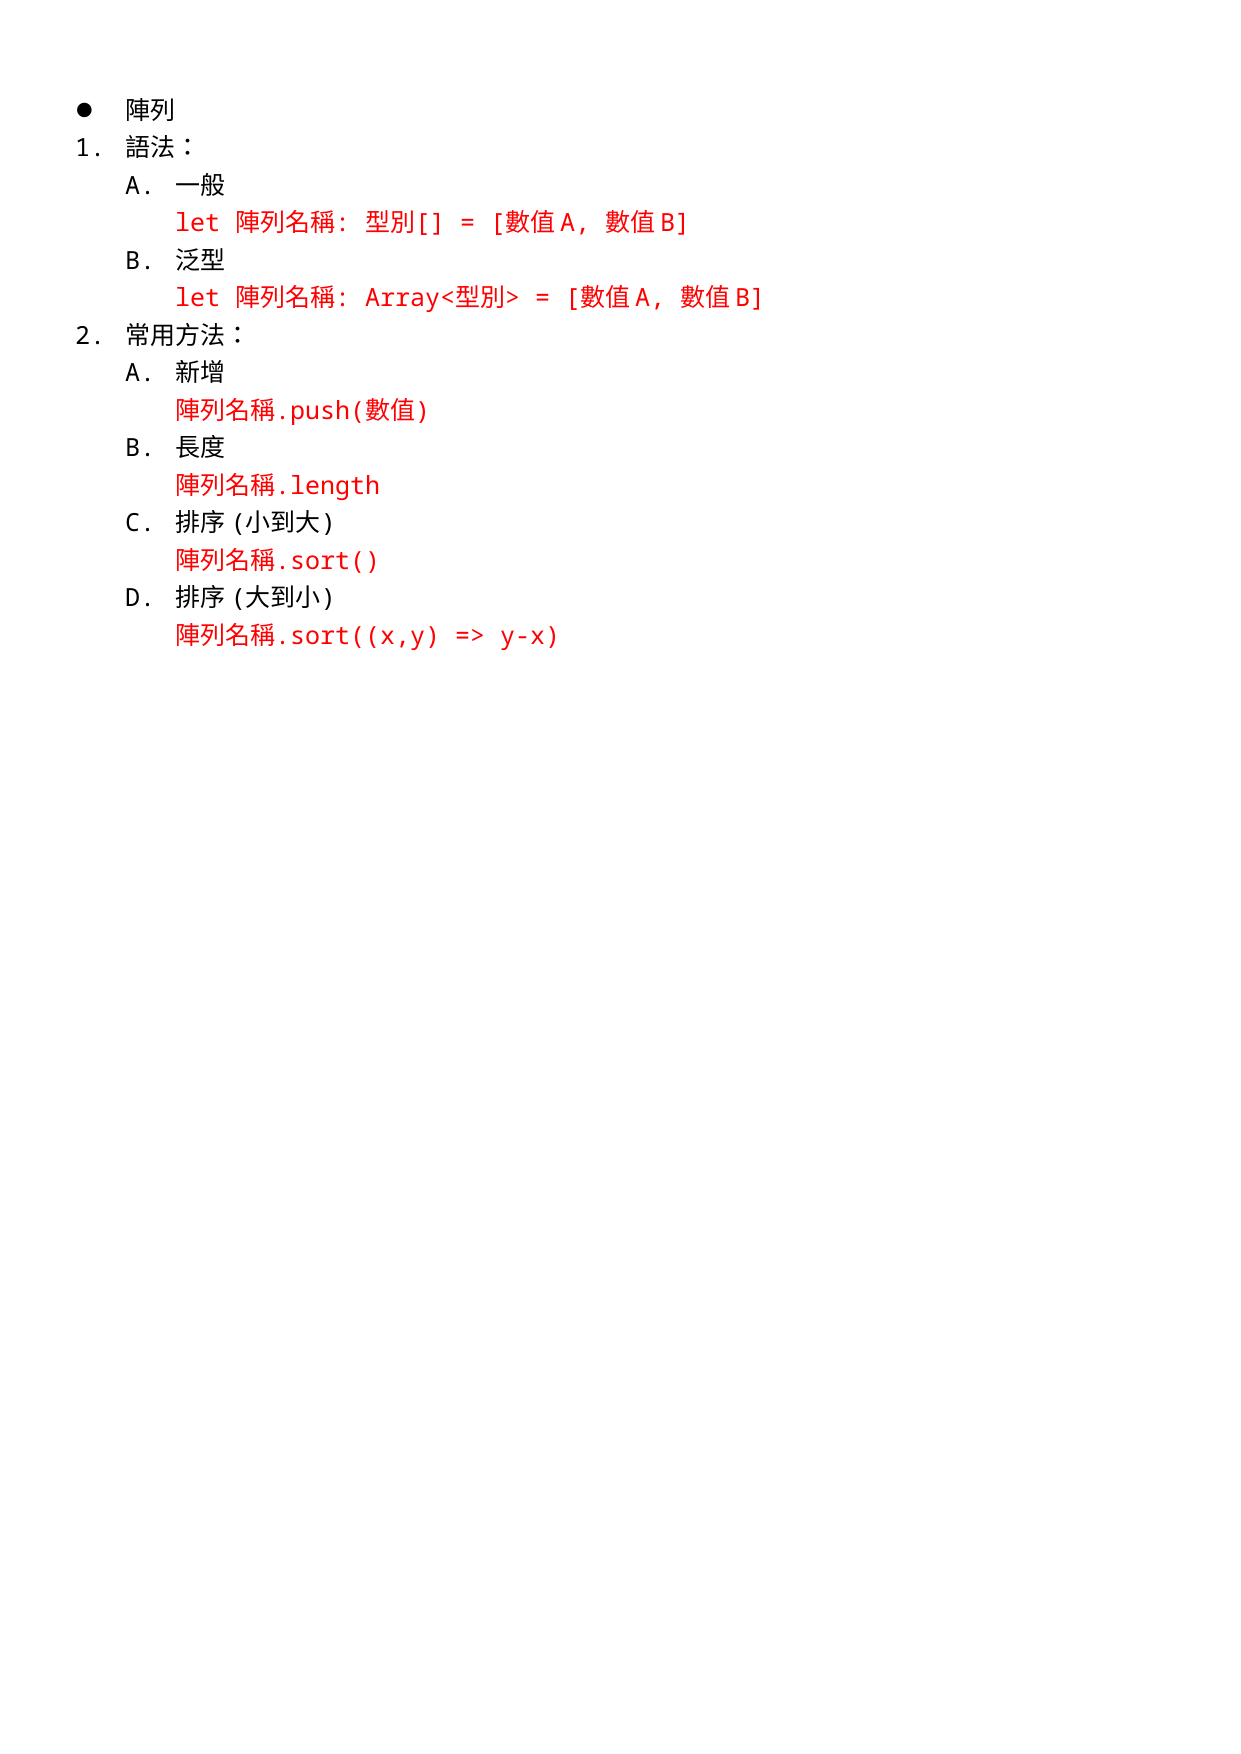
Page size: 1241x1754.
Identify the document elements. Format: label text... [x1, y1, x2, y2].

list 泛型 [125, 239, 1165, 277]
list 排序 (大到小) 陣列名稱.sort((x,y) => y-x) [125, 577, 1165, 652]
subtitle 陣列 [75, 89, 1165, 127]
list 新增 陣列名稱.push(數值) [125, 352, 1165, 427]
list 長度 陣列名稱.length [125, 427, 1165, 502]
list 一般 [125, 164, 1165, 202]
list 常用方法： [75, 314, 1165, 352]
list 語法： [75, 127, 1165, 164]
list 排序 (小到大) 陣列名稱.sort() [125, 502, 1165, 577]
list let 陣列名稱: 型別[] = [數值A, 數值B] [175, 202, 1165, 239]
list let 陣列名稱: Array<型別> = [數值A, 數值B] [175, 277, 1165, 314]
